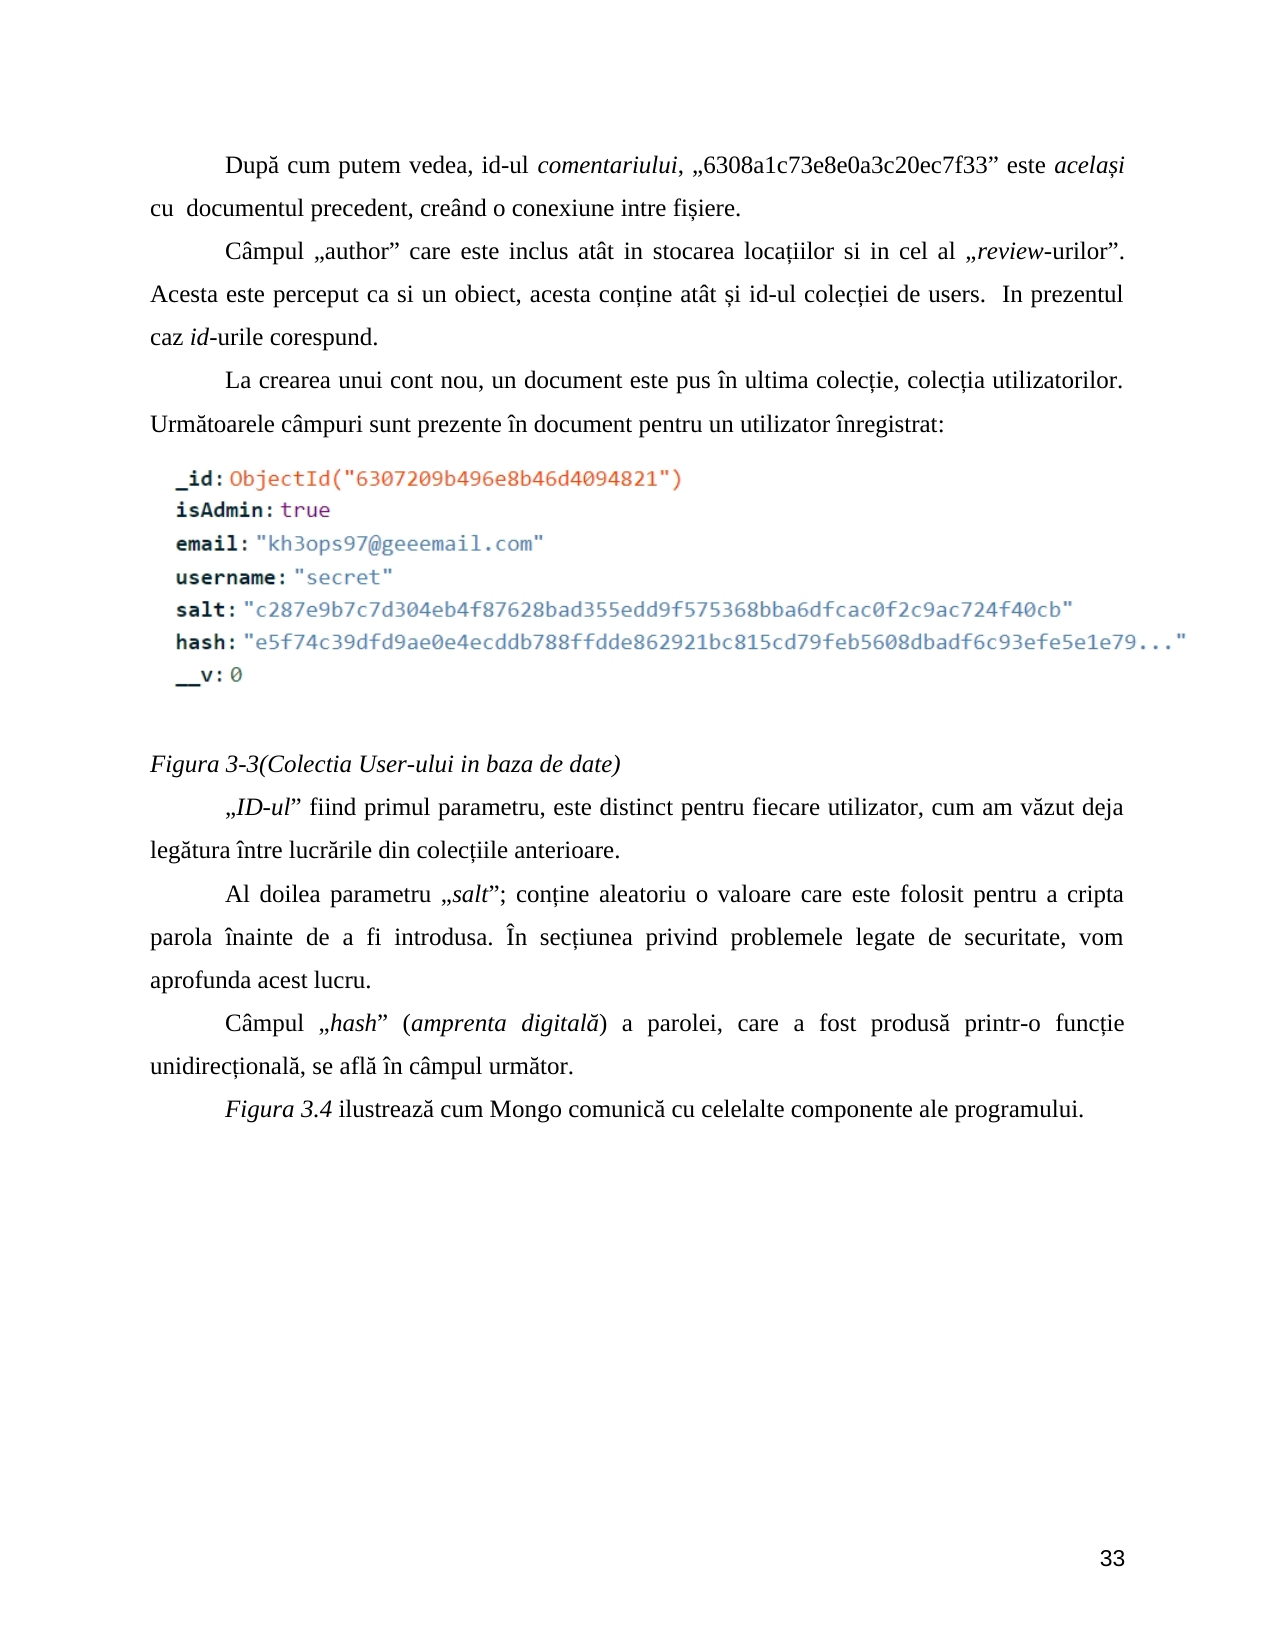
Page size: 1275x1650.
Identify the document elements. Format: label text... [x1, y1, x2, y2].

text Câmpul „author” care este inclus atât in stocarea locațiilor si in cel al „review-urilor”. Acesta este perceput ca si un obiect, acesta conține atât și id-ul colecției de users. In prezentul caz id-urile corespund. [150, 236, 1125, 351]
text După cum putem vedea, id-ul comentariului, „6308a1c73e8e0a3c20ec7f33” este același cu documentul precedent, creând o conexiune intre fișiere. [150, 150, 1125, 222]
text Figura 3-3(Colectia User-ului in baza de date) [150, 749, 1125, 778]
text Câmpul „hash” (amprenta digitală) a parolei, care a fost produsă printr-o funcție unidirecțională, se află în câmpul următor. [150, 1008, 1125, 1080]
text Figura 3.4 ilustrează cum Mongo comunică cu celelalte componente ale programului. [150, 1094, 1125, 1123]
text Al doilea parametru „salt”; conține aleatoriu o valoare care este folosit pentru a cripta parola înainte de a fi introdusa. În secțiunea privind problemele legate de securitate, vom aprofunda acest lucru. [150, 879, 1125, 994]
picture [150, 451, 1251, 737]
text La crearea unui cont nou, un document este pus în ultima colecție, colecția utilizatorilor. Următoarele câmpuri sunt prezente în document pentru un utilizator înregistrat: [150, 366, 1125, 437]
text „ID-ul” fiind primul parametru, este distinct pentru fiecare utilizator, cum am văzut deja legătura între lucrările din colecțiile anterioare. [150, 792, 1125, 864]
